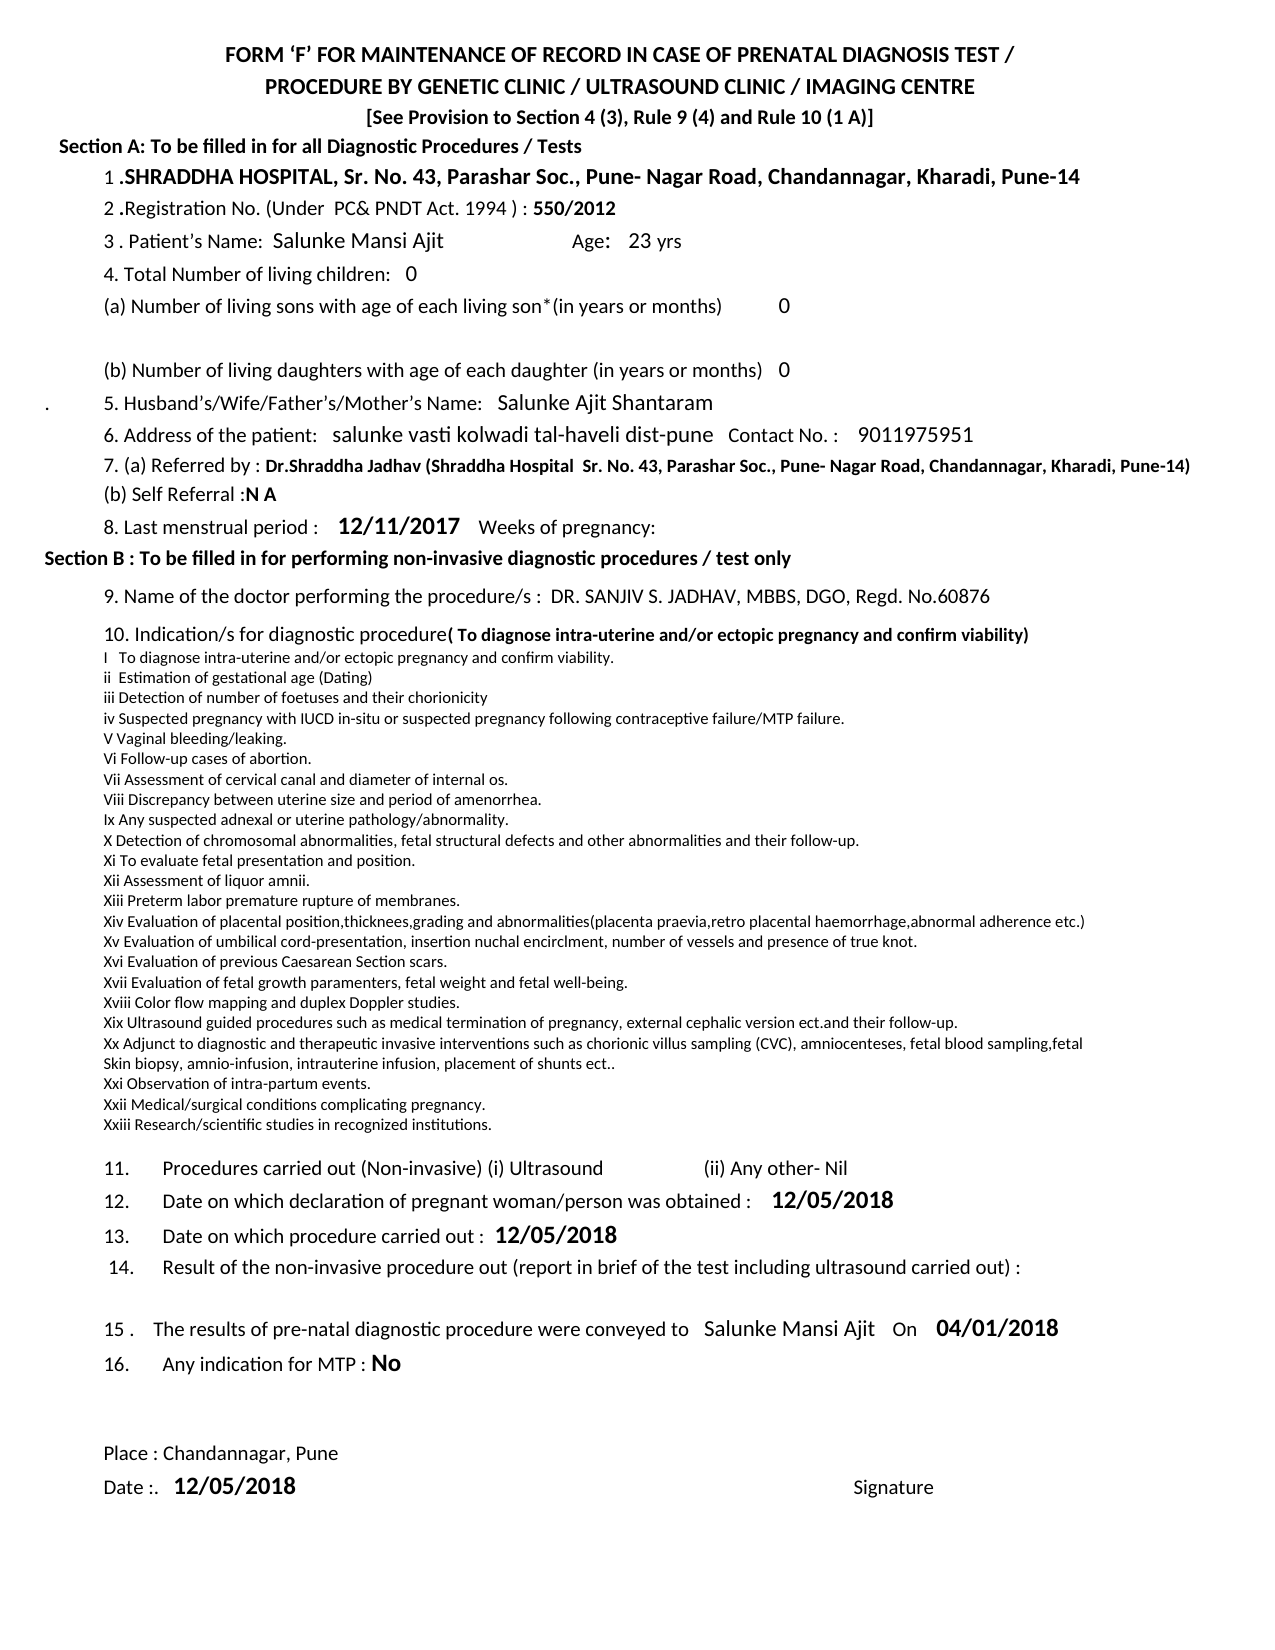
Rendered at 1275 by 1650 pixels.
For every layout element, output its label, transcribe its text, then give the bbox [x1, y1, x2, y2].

text 6. Address of the patient: Contact No. : [103, 420, 1255, 448]
text Xviii Color flow mapping and duplex Doppler studies. [0, 992, 1275, 1013]
text (b) Number of living daughters with age of each daughter (in years or months) [44, 355, 1255, 383]
text . 5. Husband’s/Wife/Father’s/Mother’s Name: [44, 388, 1255, 416]
text Xi To evaluate fetal presentation and position. [0, 850, 1196, 870]
text Place : Chandannagar, Pune [0, 1441, 1275, 1466]
text Xx Adjunct to diagnostic and therapeutic invasive interventions such as chorionic villus sampling (CVC), amniocenteses, fetal blood sampling,fetal [0, 1033, 1275, 1053]
text 8. Last menstrual period : Weeks of pregnancy: [44, 510, 1255, 541]
text 1 .SHRADDHA HOSPITAL, Sr. No. 43, Parashar Soc., Pune- Nagar Road, Chandannagar, Kharadi, Pune-14 [44, 162, 1196, 191]
text FORM ‘F’ FOR MAINTENANCE OF RECORD IN CASE OF PRENATAL DIAGNOSIS TEST / [44, 40, 1196, 68]
text (a) Number of living sons with age of each living son*(in years or months) [44, 291, 1255, 351]
text Xiii Preterm labor premature rupture of membranes. [0, 891, 1196, 911]
text 11. Procedures carried out (Non-invasive) (i) Ultrasound (ii) Any other- Nil [0, 1155, 1275, 1180]
text Section A: To be filled in for all Diagnostic Procedures / Tests [44, 133, 1196, 159]
text Xxiii Research/scientific studies in recognized institutions. [0, 1114, 1275, 1134]
text Xix Ultrasound guided procedures such as medical termination of pregnancy, external cephalic version ect.and their follow-up. [0, 1013, 1275, 1033]
text 15 . The results of pre-natal diagnostic procedure were conveyed to On [0, 1312, 1275, 1343]
text 9. Name of the doctor performing the procedure/s : DR. SANJIV S. JADHAV, MBBS, DGO, Regd. No.60876 [0, 583, 1255, 609]
text PROCEDURE BY GENETIC CLINIC / ULTRASOUND CLINIC / IMAGING CENTRE [44, 72, 1196, 100]
text 2 .Registration No. (Under PC& PNDT Act. 1994 ) : 550/2012 [44, 195, 1196, 220]
text ii Estimation of gestational age (Dating) [0, 667, 1196, 688]
text 4. Total Number of living children: [44, 259, 1196, 287]
text 7. (a) Referred by : Dr.Shraddha Jadhav (Shraddha Hospital Sr. No. 43, Parashar Soc., Pune- Nagar Road, Chandannagar, Kharadi, Pune-14) [44, 452, 1255, 477]
text 3 . Patient’s Name: Age: yrs [44, 224, 1166, 254]
text Date :. Signature [0, 1470, 1275, 1500]
text V Vaginal bleeding/leaking. [0, 728, 1196, 748]
text Ix Any suspected adnexal or uterine pathology/abnormality. [0, 809, 1196, 830]
text (b) Self Referral :N A [44, 481, 1255, 507]
text iii Detection of number of foetuses and their chorionicity [0, 688, 1196, 708]
text Xvi Evaluation of previous Caesarean Section scars. [0, 952, 1275, 972]
text I To diagnose intra-uterine and/or ectopic pregnancy and confirm viability. [75, 647, 1255, 667]
text Xv Evaluation of umbilical cord-presentation, insertion nuchal encirclment, number of vessels and presence of true knot. [0, 931, 1275, 952]
text Xii Assessment of liquor amnii. [0, 870, 1196, 891]
text 16. Any indication for MTP : No [0, 1347, 1275, 1378]
text Xxii Medical/surgical conditions complicating pregnancy. [0, 1094, 1275, 1114]
text Section B : To be filled in for performing non-invasive diagnostic procedures / test only [44, 545, 1255, 571]
text Viii Discrepancy between uterine size and period of amenorrhea. [0, 789, 1196, 809]
text Xvii Evaluation of fetal growth paramenters, fetal weight and fetal well-being. [0, 972, 1275, 992]
text 10. Indication/s for diagnostic procedure( To diagnose intra-uterine and/or ectopic pregnancy and confirm viability) [75, 622, 1255, 647]
text Xxi Observation of intra-partum events. [103, 1073, 1275, 1094]
text Skin biopsy, amnio-infusion, intrauterine infusion, placement of shunts ect.. [0, 1053, 1275, 1073]
text iv Suspected pregnancy with IUCD in-situ or suspected pregnancy following contraceptive failure/MTP failure. [0, 708, 1196, 728]
text Vi Follow-up cases of abortion. [0, 748, 1196, 769]
text Vii Assessment of cervical canal and diameter of internal os. [0, 769, 1196, 789]
text 12. Date on which declaration of pregnant woman/person was obtained : [0, 1184, 1275, 1214]
text X Detection of chromosomal abnormalities, fetal structural defects and other abnormalities and their follow-up. [0, 830, 1196, 850]
text 14. Result of the non-invasive procedure out (report in brief of the test including ultrasound carried out) : [103, 1254, 1226, 1279]
text 13. Date on which procedure carried out : [0, 1219, 1275, 1249]
text [See Provision to Section 4 (3), Rule 9 (4) and Rule 10 (1 A)] [44, 104, 1196, 129]
text Xiv Evaluation of placental position,thicknees,grading and abnormalities(placenta praevia,retro placental haemorrhage,abnormal adherence etc.) [0, 911, 1275, 931]
